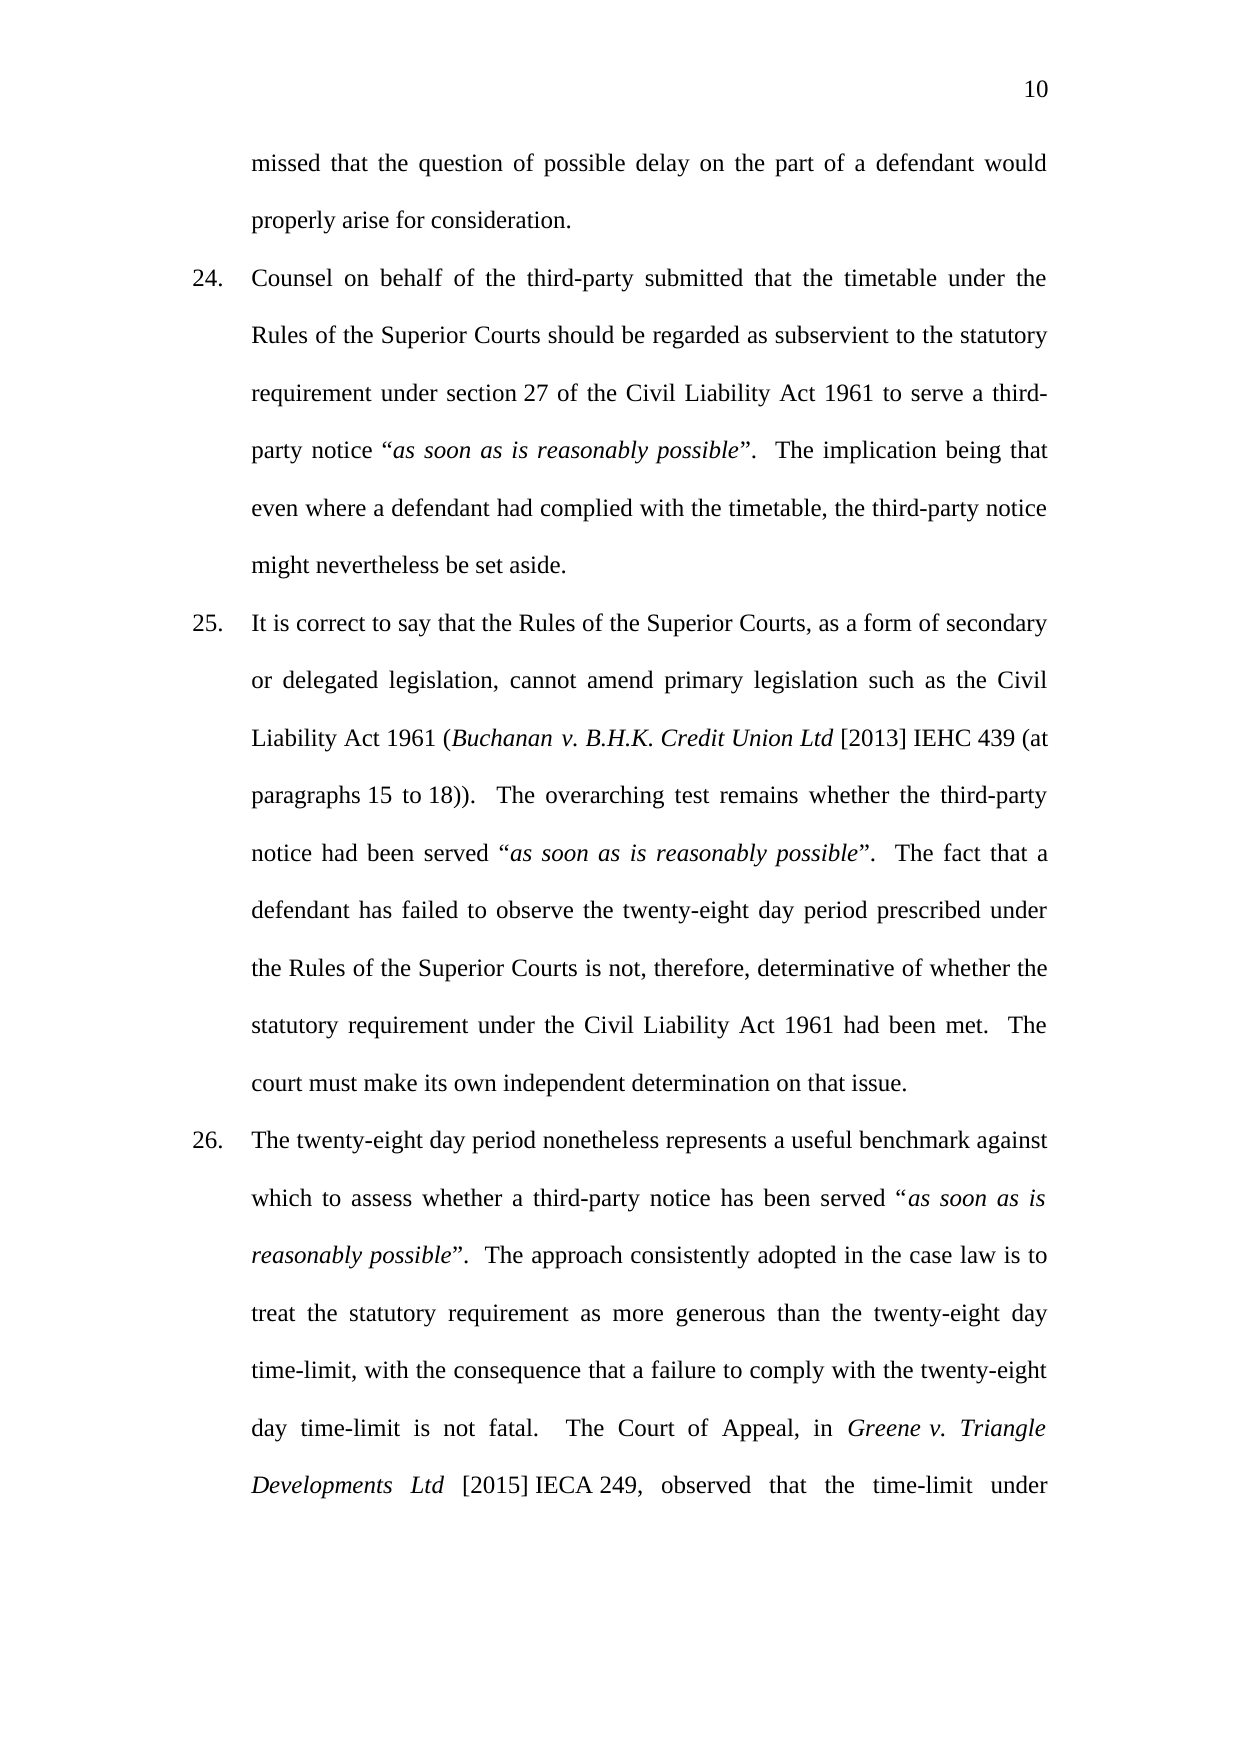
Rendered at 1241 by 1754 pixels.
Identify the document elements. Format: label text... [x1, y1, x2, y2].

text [192, 1125, 1048, 1499]
text It is correct to say that the Rules of the Superior Courts, as a form of secondary or delegated legislation, cannot amend primary legislation such as the Civil Liability Act 1961 (Buchanan v. B.H.K. Credit Union Ltd [2013] IEHC 439 (at paragraphs 15 to 18)). The overarching test remains whether the third-party notice had been served “as soon as is reasonably possible”. The fact that a defendant has failed to observe the twenty-eight day period prescribed under the Rules of the Superior Courts is not, therefore, determinative of whether the statutory requirement under the Civil Liability Act 1961 had been met. The court must make its own independent determination on that issue. [192, 608, 1048, 1096]
text Counsel on behalf of the third-party submitted that the timetable under the Rules of the Superior Courts should be regarded as subservient to the statutory requirement under section 27 of the Civil Liability Act 1961 to serve a third-party notice “as soon as is reasonably possible”. The implication being that even where a defendant had complied with the timetable, the third-party notice might nevertheless be set aside. [192, 263, 1048, 579]
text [192, 148, 1048, 234]
